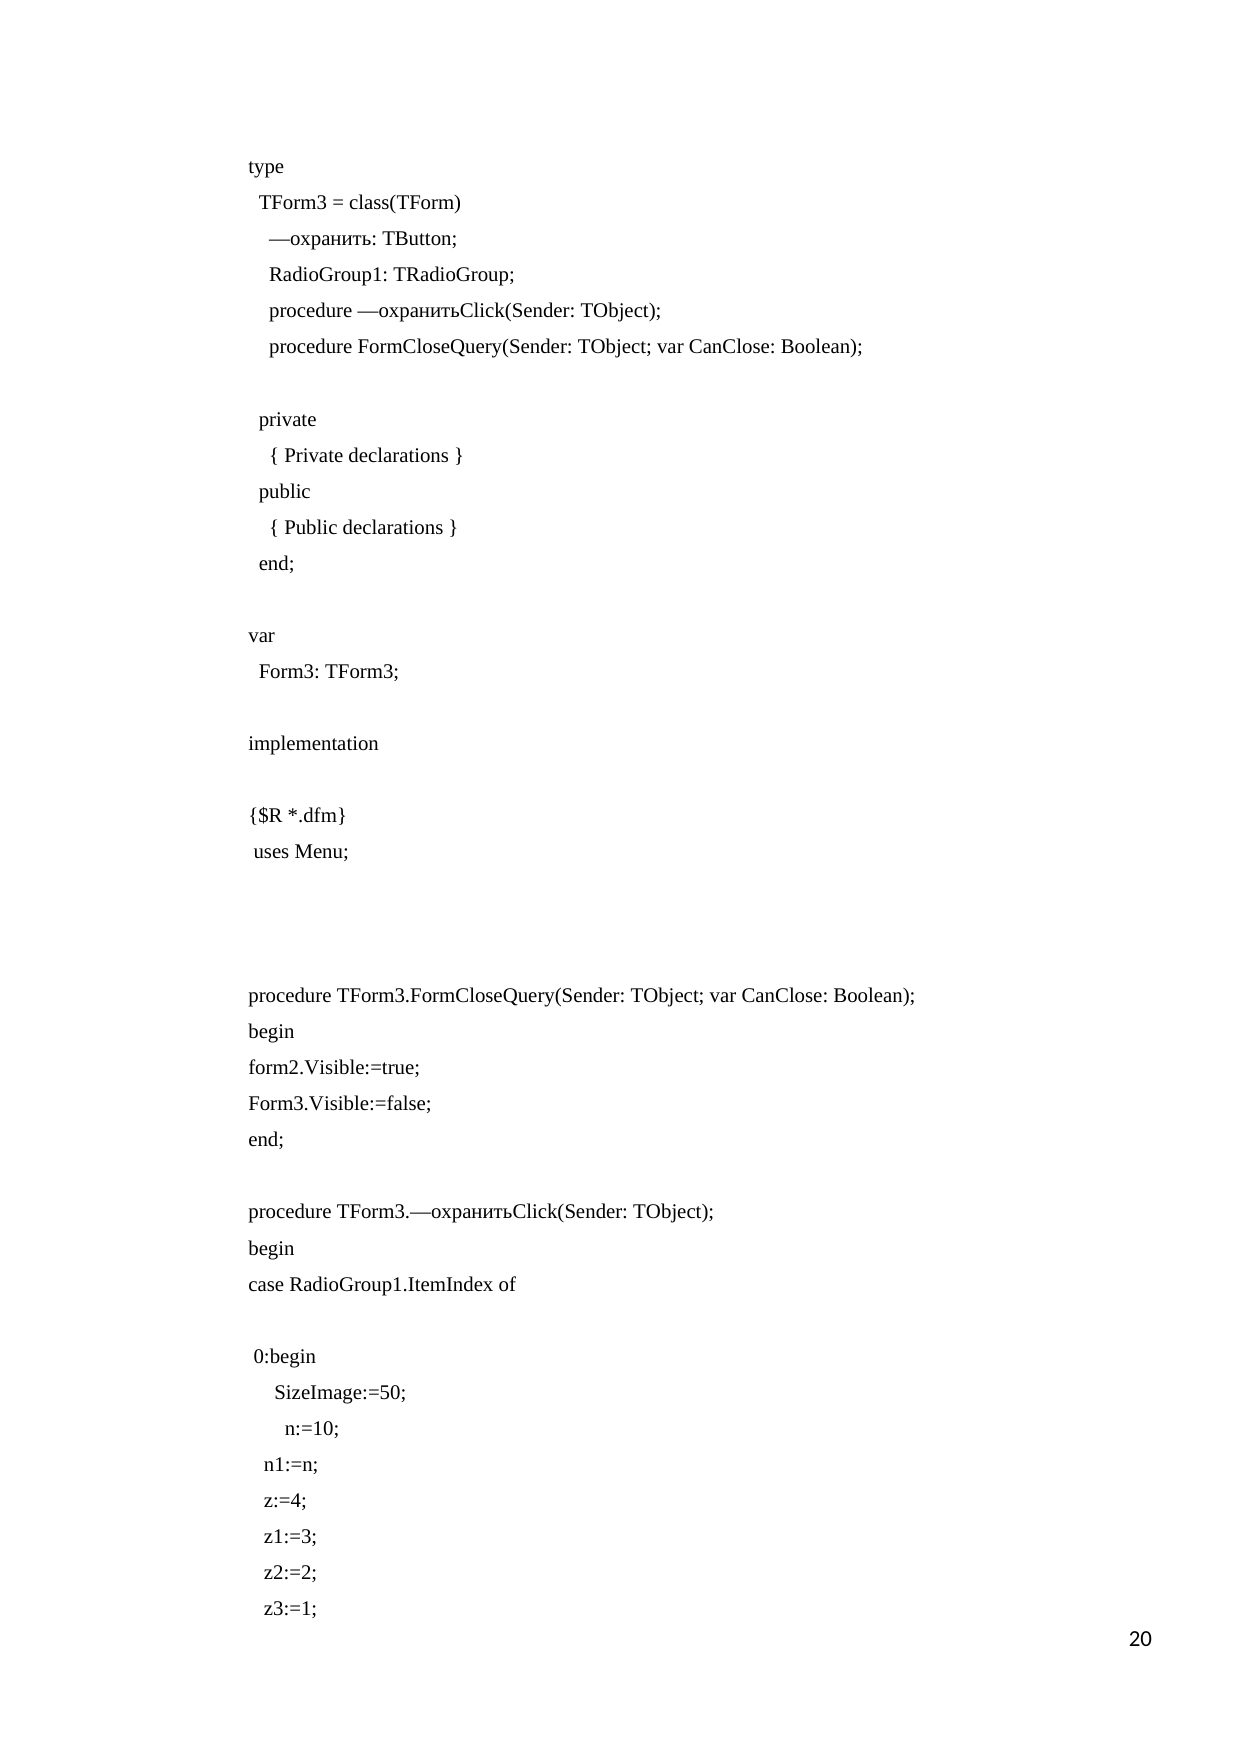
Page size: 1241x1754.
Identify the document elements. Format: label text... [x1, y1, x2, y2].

text Form3: TForm3; [177, 659, 1152, 683]
text n1:=n; [177, 1452, 1152, 1476]
text begin [177, 1235, 1152, 1259]
text z3:=1; [177, 1596, 1152, 1620]
text z1:=3; [177, 1524, 1152, 1548]
text TForm3 = class(TForm) [177, 190, 1152, 214]
text {$R *.dfm} [177, 803, 1152, 827]
text { Private declarations } [177, 442, 1152, 467]
text procedure —охранитьClick(Sender: TObject); [177, 298, 1152, 322]
text procedure FormCloseQuery(Sender: TObject; var CanClose: Boolean); [177, 334, 1152, 358]
text begin [177, 1019, 1152, 1043]
text public [177, 478, 1152, 503]
text 0:begin [177, 1343, 1152, 1368]
text procedure TForm3.FormCloseQuery(Sender: TObject; var CanClose: Boolean); [177, 983, 1152, 1007]
text var [177, 623, 1152, 647]
text SizeImage:=50; [177, 1379, 1152, 1404]
text end; [177, 1127, 1152, 1151]
text z:=4; [177, 1488, 1152, 1512]
text { Public declarations } [177, 514, 1152, 539]
text end; [177, 551, 1152, 575]
text private [177, 406, 1152, 431]
text Form3.Visible:=false; [177, 1091, 1152, 1115]
text type [177, 154, 1152, 178]
text uses Menu; [177, 839, 1152, 863]
text case RadioGroup1.ItemIndex of [177, 1271, 1152, 1296]
text —охранить: TButton; [177, 226, 1152, 250]
text RadioGroup1: TRadioGroup; [177, 262, 1152, 286]
text procedure TForm3.—охранитьClick(Sender: TObject); [177, 1199, 1152, 1223]
text z2:=2; [177, 1560, 1152, 1584]
text implementation [177, 731, 1152, 755]
text form2.Visible:=true; [177, 1055, 1152, 1079]
text n:=10; [177, 1416, 1152, 1440]
